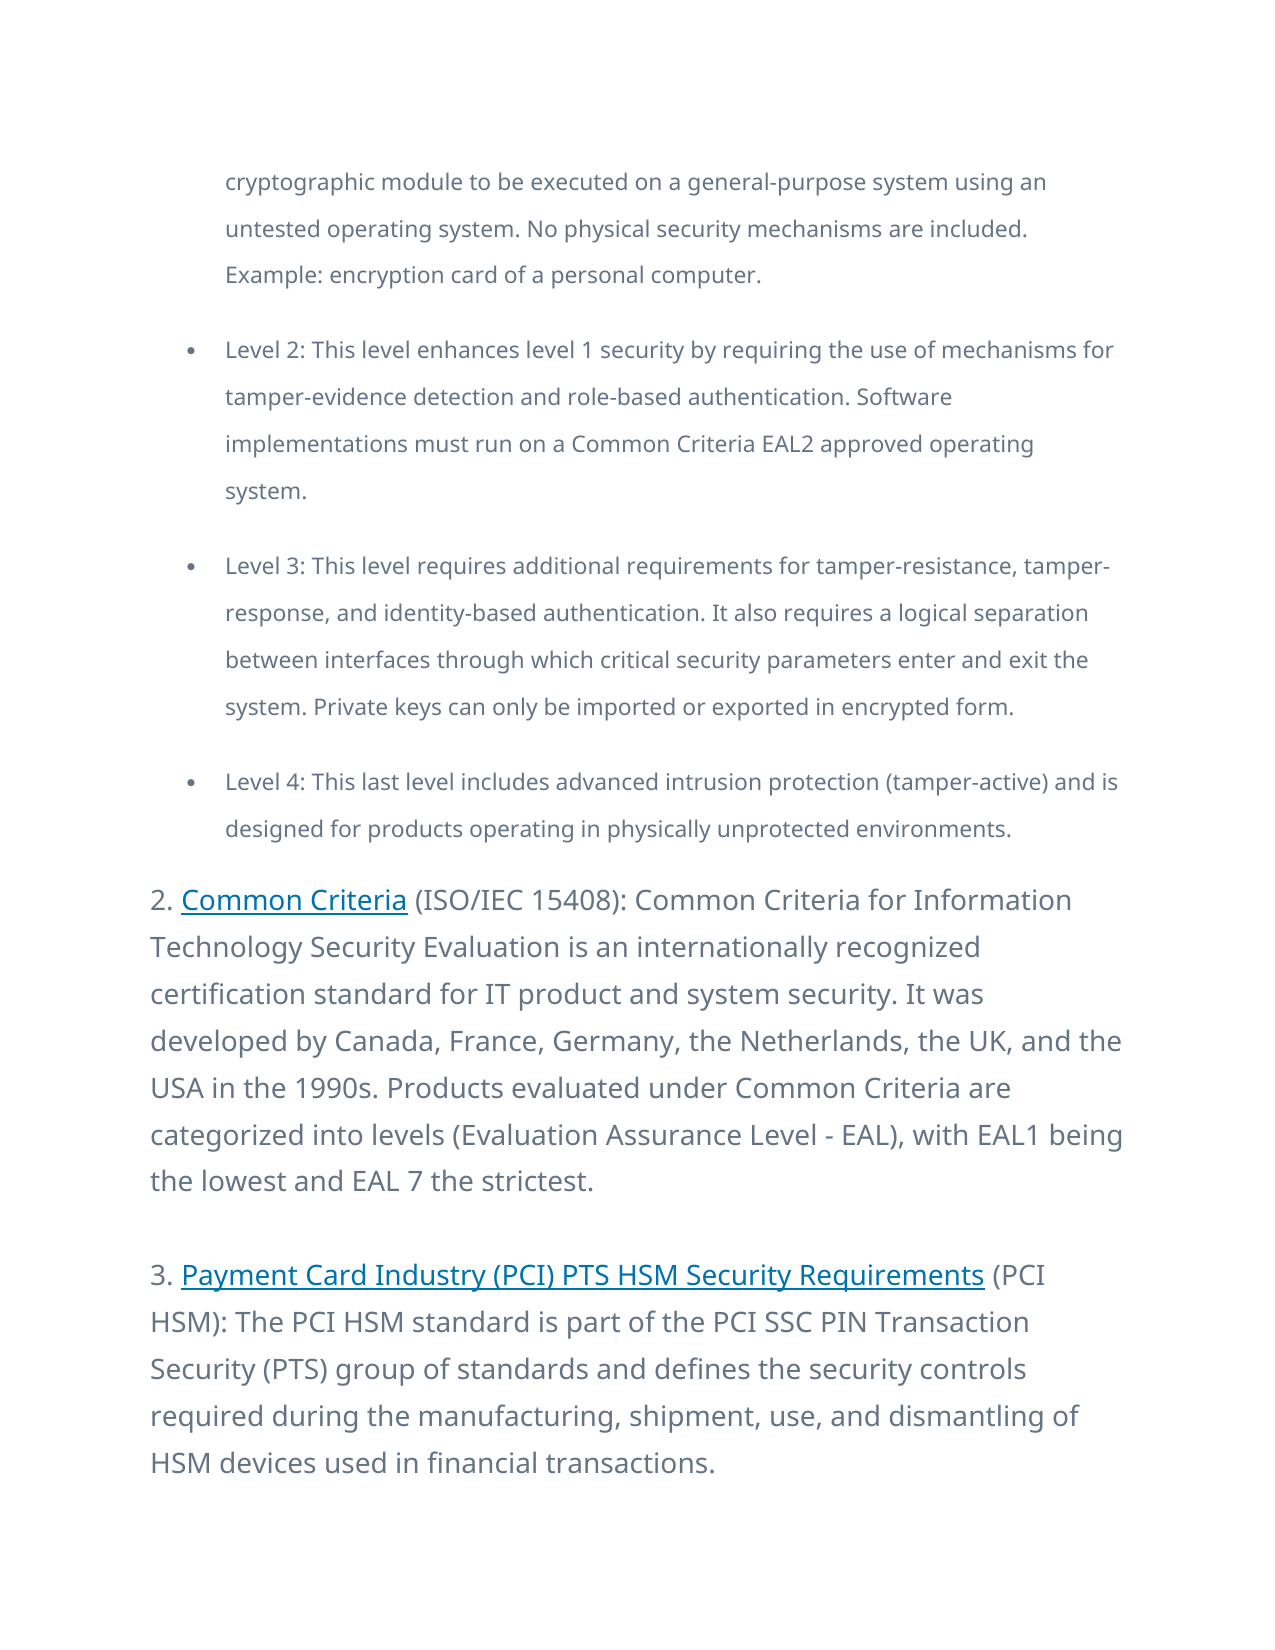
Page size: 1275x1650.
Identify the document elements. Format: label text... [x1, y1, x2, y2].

text 2. Common Criteria (ISO/IEC 15408): Common Criteria for Information Technology Security Evaluation is an internationally recognized certification standard for IT product and system security. It was developed by Canada, France, Germany, the Netherlands, the UK, and the USA in the 1990s. Products evaluated under Common Criteria are categorized into levels (Evaluation Assurance Level - EAL), with EAL1 being the lowest and EAL 7 the strictest. [150, 872, 1125, 1200]
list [187, 150, 1125, 291]
text 3. Payment Card Industry (PCI) PTS HSM Security Requirements (PCI HSM): The PCI HSM standard is part of the PCI SSC PIN Transaction Security (PTS) group of standards and defines the security controls required during the manufacturing, shipment, use, and dismantling of HSM devices used in financial transactions. [150, 1247, 1125, 1481]
list Level 2: This level enhances level 1 security by requiring the use of mechanisms for tamper-evidence detection and role-based authentication. Software implementations must run on a Common Criteria EAL2 approved operating system. [187, 319, 1125, 506]
list Level 4: This last level includes advanced intrusion protection (tamper-active) and is designed for products operating in physically unprotected environments. [187, 750, 1125, 844]
list Level 3: This level requires additional requirements for tamper-resistance, tamper-response, and identity-based authentication. It also requires a logical separation between interfaces through which critical security parameters enter and exit the system. Private keys can only be imported or exported in encrypted form. [187, 534, 1125, 722]
